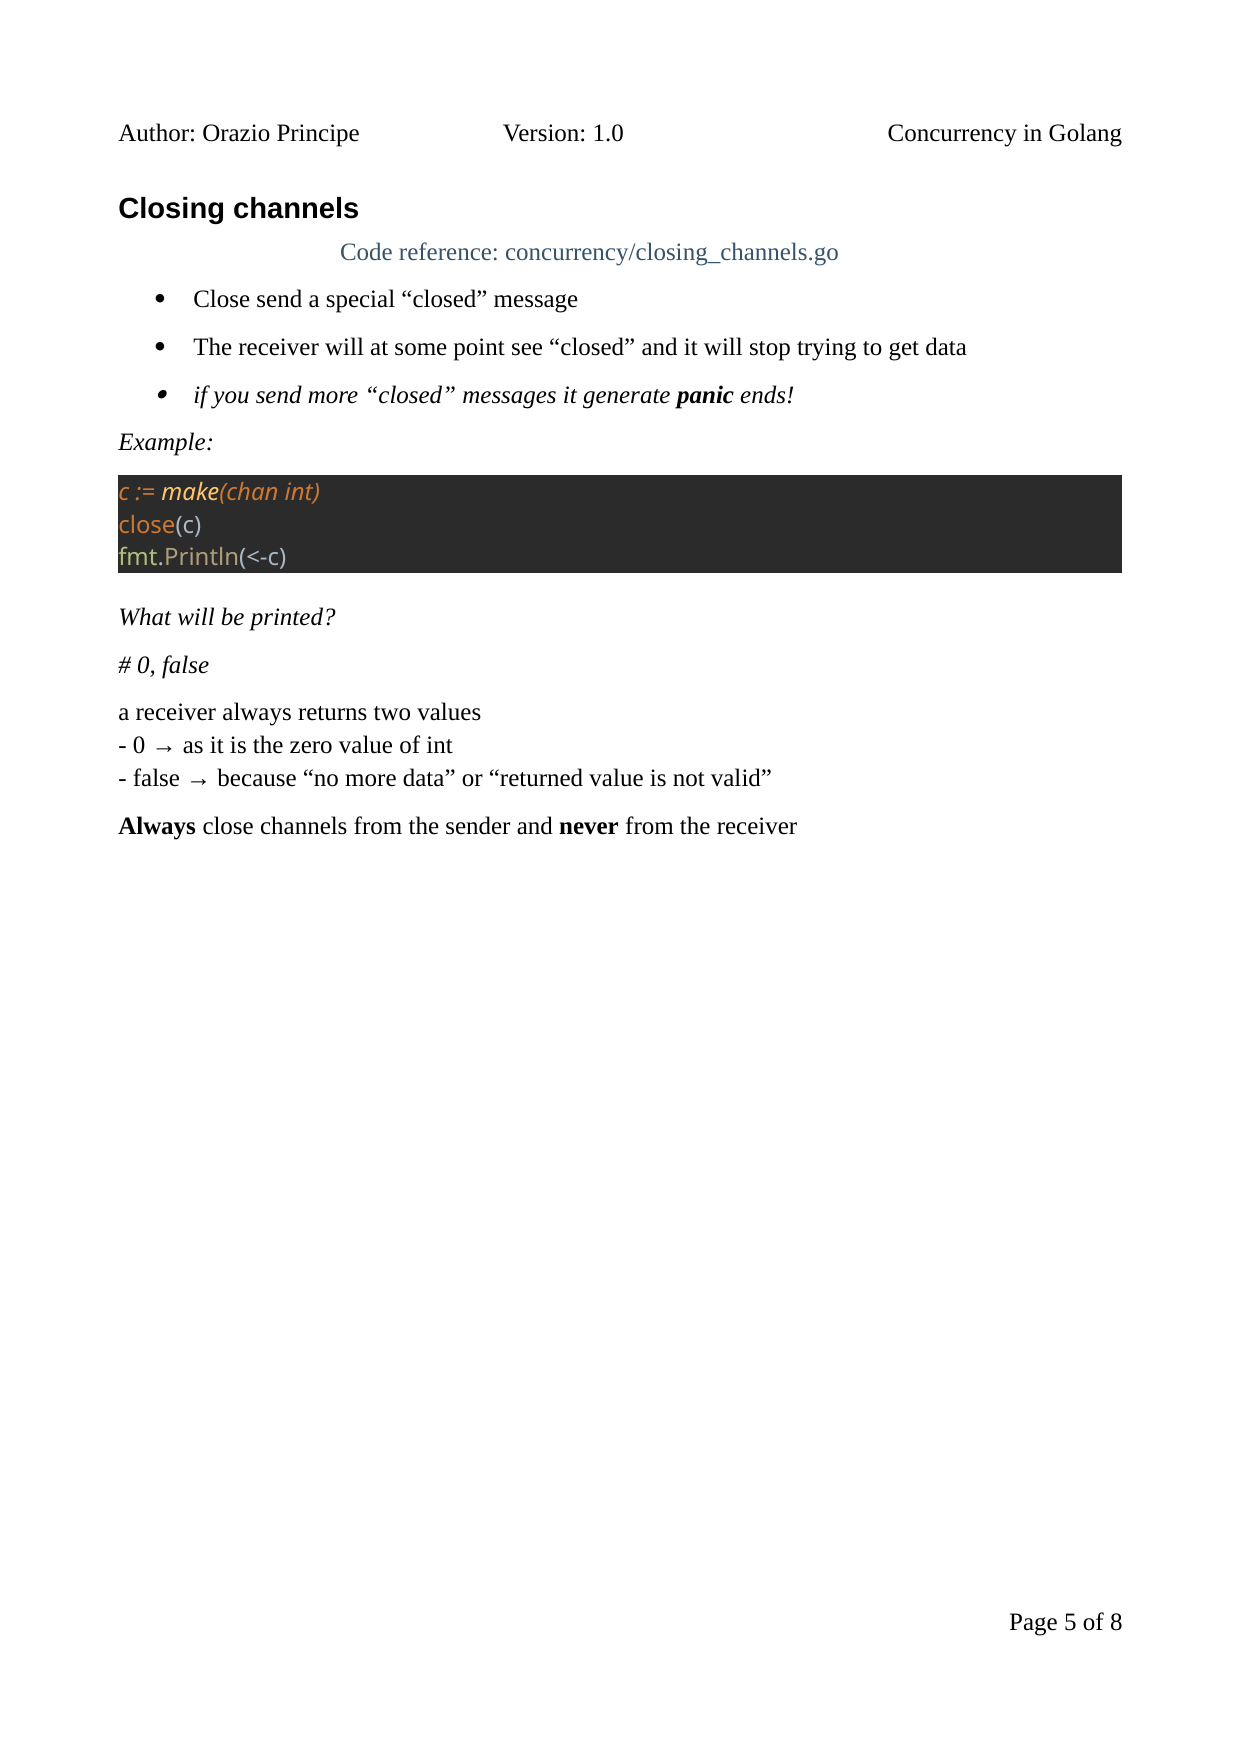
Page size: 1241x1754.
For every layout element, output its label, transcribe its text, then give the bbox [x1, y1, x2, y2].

text Code reference: concurrency/closing_channels.go [118, 237, 1122, 266]
text fmt.Println(<-c) [118, 540, 1122, 573]
list The receiver will at some point see “closed” and it will stop trying to get data [156, 332, 1122, 361]
list if you send more “closed” messages it generate panic ends! [156, 380, 1122, 408]
text close(c) [118, 508, 1122, 540]
list Close send a special “closed” message [156, 284, 1122, 313]
text Always close channels from the sender and never from the receiver [118, 811, 1122, 840]
text What will be printed? [118, 602, 1122, 631]
text Example: [118, 427, 1122, 456]
subtitle Closing channels [118, 191, 1122, 224]
text a receiver always returns two values - 0 → as it is the zero value of int - false → because “no more data” or “returned value is not valid” [118, 697, 1122, 792]
text # 0, false [118, 650, 1122, 679]
text c := make(chan int) [118, 475, 1122, 508]
